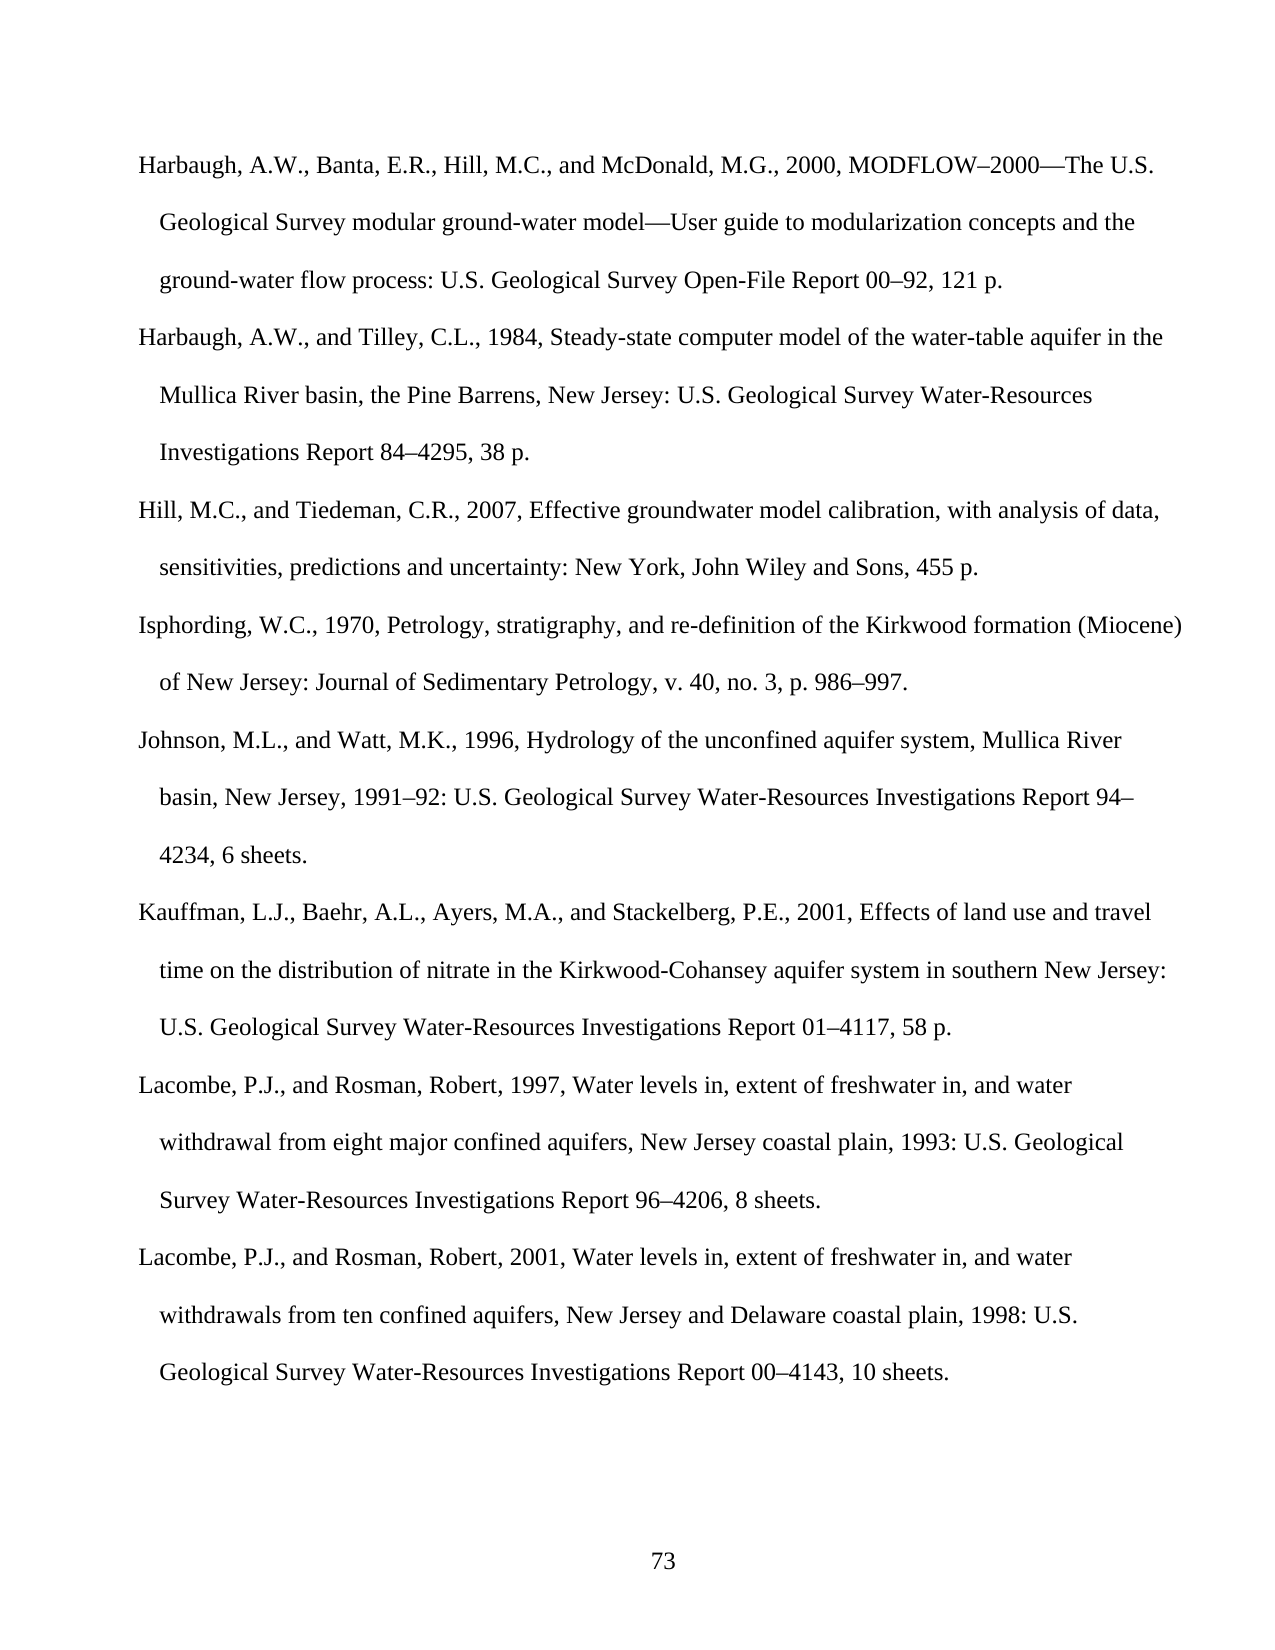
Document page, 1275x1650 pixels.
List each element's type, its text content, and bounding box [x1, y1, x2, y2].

text Lacombe, P.J., and Rosman, Robert, 2001, Water levels in, extent of freshwater in, and water withdrawals from ten confined aquifers, New Jersey and Delaware coastal plain, 1998: U.S. Geological Survey Water-Resources Investigations Report 00–4143, 10 sheets. [138, 1242, 1185, 1386]
text Johnson, M.L., and Watt, M.K., 1996, Hydrology of the unconfined aquifer system, Mullica River basin, New Jersey, 1991–92: U.S. Geological Survey Water-Resources Investigations Report 94–4234, 6 sheets. [138, 725, 1185, 869]
text Harbaugh, A.W., and Tilley, C.L., 1984, Steady-state computer model of the water-table aquifer in the Mullica River basin, the Pine Barrens, New Jersey: U.S. Geological Survey Water-Resources Investigations Report 84–4295, 38 p. [138, 322, 1185, 466]
text Lacombe, P.J., and Rosman, Robert, 1997, Water levels in, extent of freshwater in, and water withdrawal from eight major confined aquifers, New Jersey coastal plain, 1993: U.S. Geological Survey Water-Resources Investigations Report 96–4206, 8 sheets. [138, 1070, 1185, 1214]
text Kauffman, L.J., Baehr, A.L., Ayers, M.A., and Stackelberg, P.E., 2001, Effects of land use and travel time on the distribution of nitrate in the Kirkwood-Cohansey aquifer system in southern New Jersey: U.S. Geological Survey Water-Resources Investigations Report 01–4117, 58 p. [138, 897, 1185, 1041]
text Isphording, W.C., 1970, Petrology, stratigraphy, and re-definition of the Kirkwood formation (Miocene) of New Jersey: Journal of Sedimentary Petrology, v. 40, no. 3, p. 986–997. [138, 610, 1185, 696]
text Harbaugh, A.W., Banta, E.R., Hill, M.C., and McDonald, M.G., 2000, MODFLOW–2000—The U.S. Geological Survey modular ground-water model—User guide to modularization concepts and the ground-water flow process: U.S. Geological Survey Open-File Report 00–92, 121 p. [138, 150, 1185, 294]
text Hill, M.C., and Tiedeman, C.R., 2007, Effective groundwater model calibration, with analysis of data, sensitivities, predictions and uncertainty: New York, John Wiley and Sons, 455 p. [138, 495, 1185, 581]
